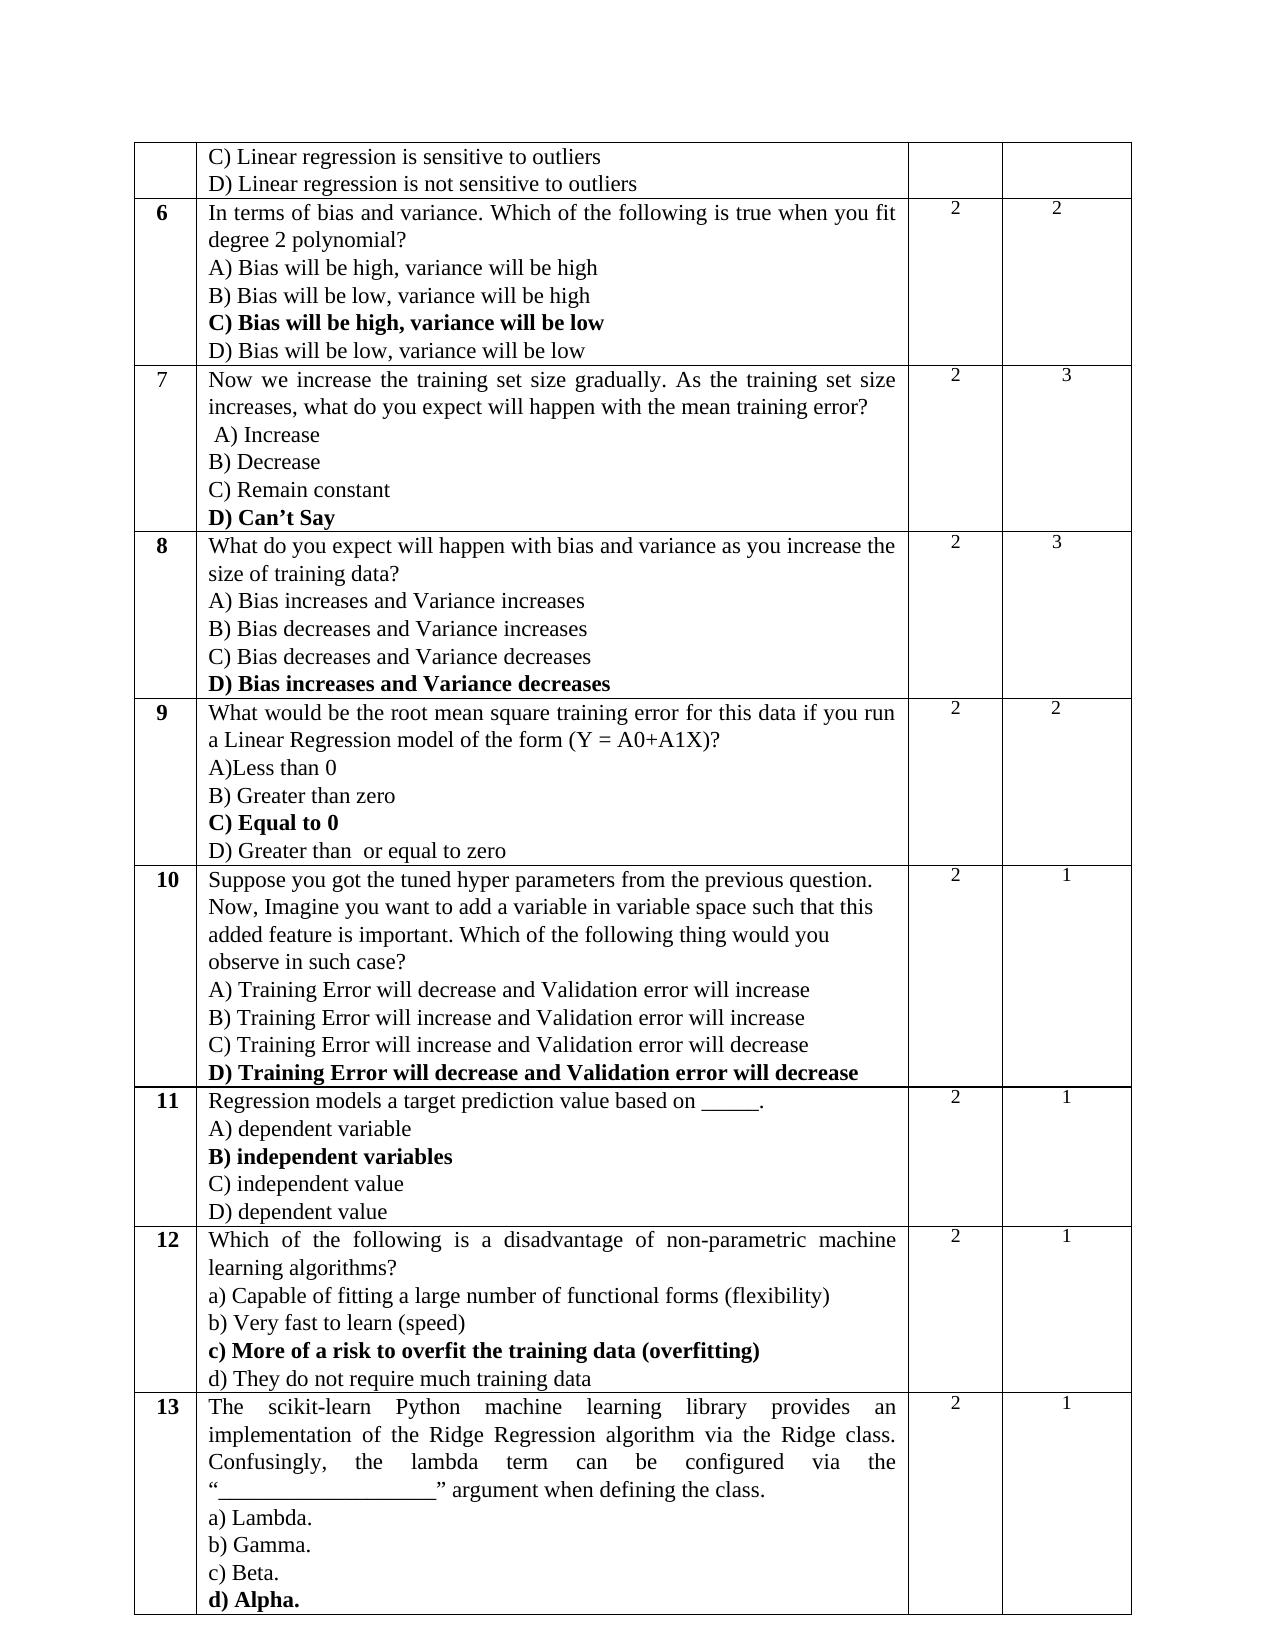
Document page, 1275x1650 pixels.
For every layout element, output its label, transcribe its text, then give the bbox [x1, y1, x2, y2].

table_cell 2 [909, 199, 1002, 364]
table_cell 11 [135, 1088, 196, 1226]
table_cell 2 [1003, 699, 1131, 864]
table_cell 2 [909, 699, 1002, 864]
table_cell 13 [135, 1393, 196, 1614]
table_cell 7 [135, 366, 196, 531]
table_cell The scikit-learn Python machine learning library provides an implementation of the Ridge Regression algorithm via the Ridge class. Confusingly, the lambda term can be configured via the “___________________” argument when defining the class. a) Lambda. b) Gamma. c) Beta. d) Alpha. [197, 1393, 908, 1614]
table_cell 2 [909, 1227, 1002, 1392]
table_cell 1 [1003, 1088, 1131, 1226]
table_cell What would be the root mean square training error for this data if you run a Linear Regression model of the form (Y = A0+A1X)? A)Less than 0 B) Greater than zero C) Equal to 0 D) Greater than or equal to zero [197, 699, 908, 864]
table_cell 12 [135, 1227, 196, 1392]
table_cell 3 [1003, 366, 1131, 531]
table_cell 1 [1003, 1393, 1131, 1614]
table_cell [197, 143, 908, 198]
table_cell In terms of bias and variance. Which of the following is true when you fit degree 2 polynomial? A) Bias will be high, variance will be high B) Bias will be low, variance will be high C) Bias will be high, variance will be low D) Bias will be low, variance will be low [197, 199, 908, 364]
table_cell 6 [135, 199, 196, 364]
table_cell Regression models a target prediction value based on _____. A) dependent variable B) independent variables C) independent value D) dependent value [197, 1088, 908, 1226]
table_cell Which of the following is a disadvantage of non-parametric machine learning algorithms? a) Capable of fitting a large number of functional forms (flexibility) b) Very fast to learn (speed) c) More of a risk to overfit the training data (overfitting) d) They do not require much training data [197, 1227, 908, 1392]
table_cell 3 [1003, 532, 1131, 698]
table_cell Now we increase the training set size gradually. As the training set size increases, what do you expect will happen with the mean training error? A) Increase B) Decrease C) Remain constant D) Can’t Say [197, 366, 908, 531]
table_cell 2 [909, 1088, 1002, 1226]
table_cell 2 [909, 1393, 1002, 1614]
table_cell 8 [135, 532, 196, 698]
table_cell 2 [909, 366, 1002, 531]
table_cell 2 [909, 866, 1002, 1086]
table_cell 2 [1003, 199, 1131, 364]
table_cell 2 [1003, 143, 1131, 198]
table_cell 1 [1003, 1227, 1131, 1392]
table_cell 1 [1003, 866, 1131, 1086]
table_cell What do you expect will happen with bias and variance as you increase the size of training data? A) Bias increases and Variance increases B) Bias decreases and Variance increases C) Bias decreases and Variance decreases D) Bias increases and Variance decreases [197, 532, 908, 698]
table_cell 10 [135, 866, 196, 1086]
table_cell 9 [135, 699, 196, 864]
table_cell 2 [909, 532, 1002, 698]
table_cell Suppose you got the tuned hyper parameters from the previous question. Now, Imagine you want to add a variable in variable space such that this added feature is important. Which of the following thing would you observe in such case? A) Training Error will decrease and Validation error will increase B) Training Error will increase and Validation error will increase C) Training Error will increase and Validation error will decrease D) Training Error will decrease and Validation error will decrease [197, 866, 908, 1086]
table_cell 5 [135, 143, 196, 198]
table_cell 2 [909, 143, 1002, 198]
